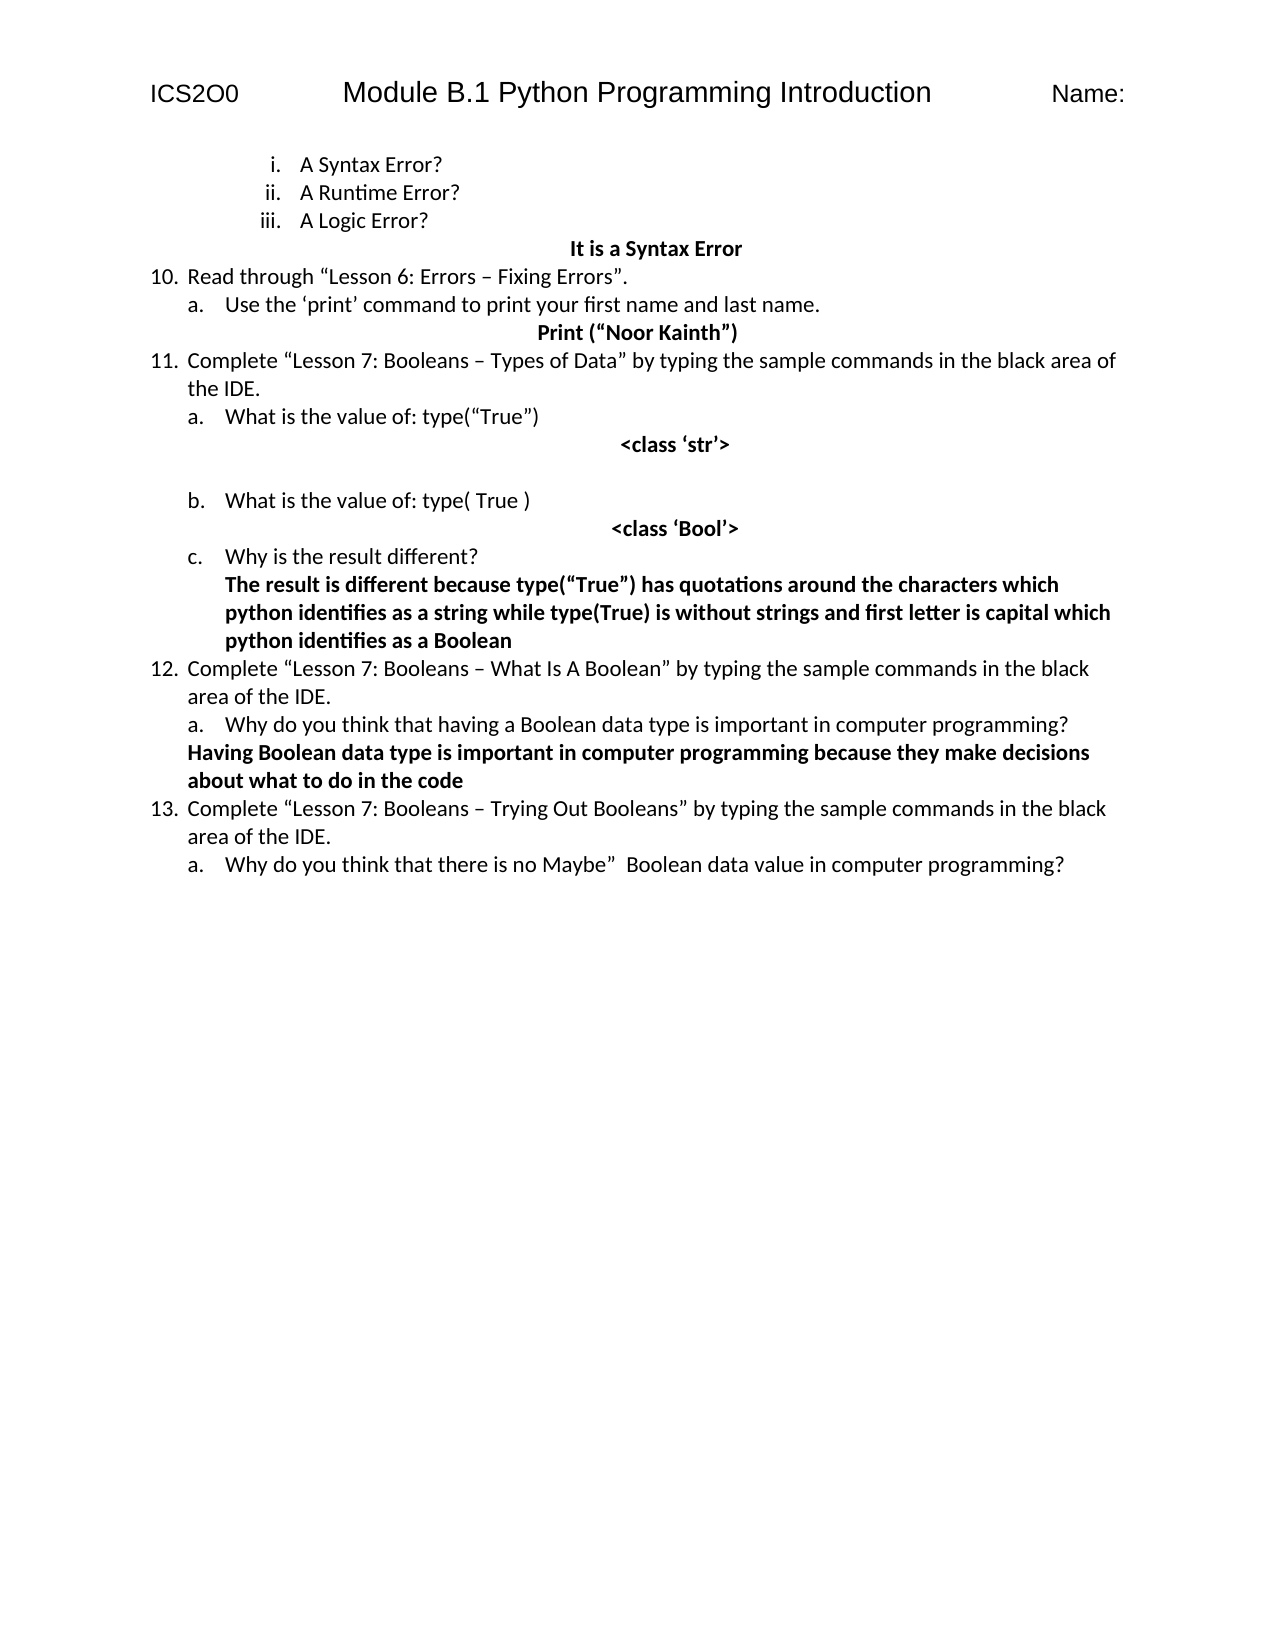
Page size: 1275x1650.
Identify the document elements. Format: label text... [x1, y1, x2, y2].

list What is the value of: type( True ) [187, 486, 1125, 514]
list A Syntax Error? [281, 150, 1125, 178]
list Complete “Lesson 7: Booleans – Trying Out Booleans” by typing the sample commands in the black area of the IDE. [150, 794, 1125, 851]
text <class ‘Bool’> [225, 514, 1125, 542]
list A Logic Error? [281, 206, 1125, 234]
text Having Boolean data type is important in computer programming because they make decisions about what to do in the code [187, 738, 1125, 794]
list A Runtime Error? [281, 178, 1125, 206]
list Why do you think that there is no Maybe” Boolean data value in computer programming? [187, 851, 1125, 878]
list Complete “Lesson 7: Booleans – Types of Data” by typing the sample commands in the black area of the IDE. [150, 346, 1125, 402]
list Why do you think that having a Boolean data type is important in computer programming? [187, 710, 1125, 738]
list Use the ‘print’ command to print your first name and last name. [187, 290, 1125, 318]
text Print (“Noor Kainth”) [150, 318, 1125, 346]
list Why is the result different? The result is different because type(“True”) has quotations around the characters which python identifies as a string while type(True) is without strings and first letter is capital which python identifies as a Boolean [187, 542, 1125, 654]
list Complete “Lesson 7: Booleans – What Is A Boolean” by typing the sample commands in the black area of the IDE. [150, 654, 1125, 710]
list Read through “Lesson 6: Errors – Fixing Errors”. [150, 262, 1125, 290]
text <class ‘str’> [225, 430, 1125, 458]
list What is the value of: type(“True”) [187, 402, 1125, 430]
text It is a Syntax Error [187, 234, 1125, 262]
